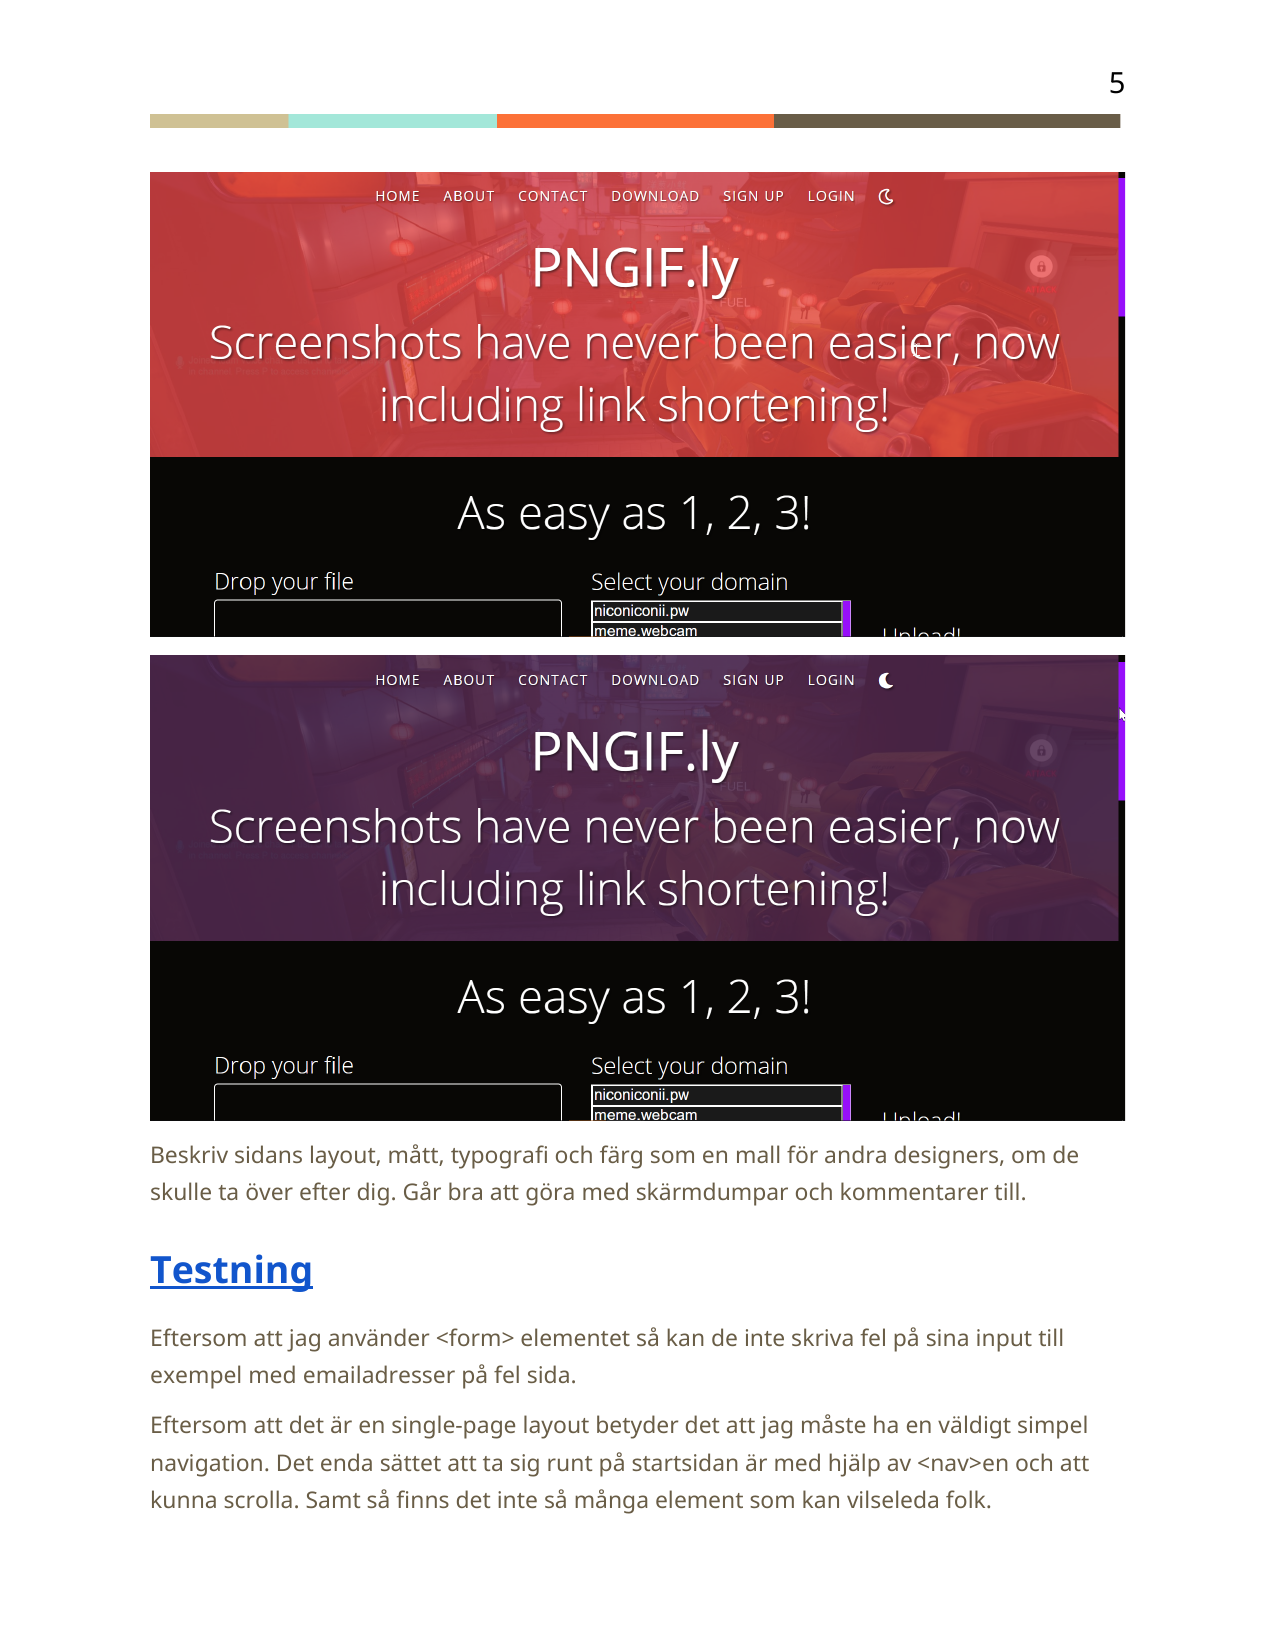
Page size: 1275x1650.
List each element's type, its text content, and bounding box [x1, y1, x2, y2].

text Eftersom att jag använder <form> elementet så kan de inte skriva fel på sina input till exempel med emailadresser på fel sida. [150, 1322, 1125, 1391]
picture [150, 114, 1121, 128]
picture [150, 655, 1125, 1121]
subtitle Testning [150, 1243, 1103, 1294]
text Beskriv sidans layout, mått, typografi och färg som en mall för andra designers, om de skulle ta över efter dig. Går bra att göra med skärmdumpar och kommentarer till. [150, 1139, 1125, 1208]
picture [150, 172, 1125, 637]
text Eftersom att det är en single-page layout betyder det att jag måste ha en väldigt simpel navigation. Det enda sättet att ta sig runt på startsidan är med hjälp av <nav>en och att kunna scrolla. Samt så finns det inte så många element som kan vilseleda folk. [150, 1409, 1125, 1516]
